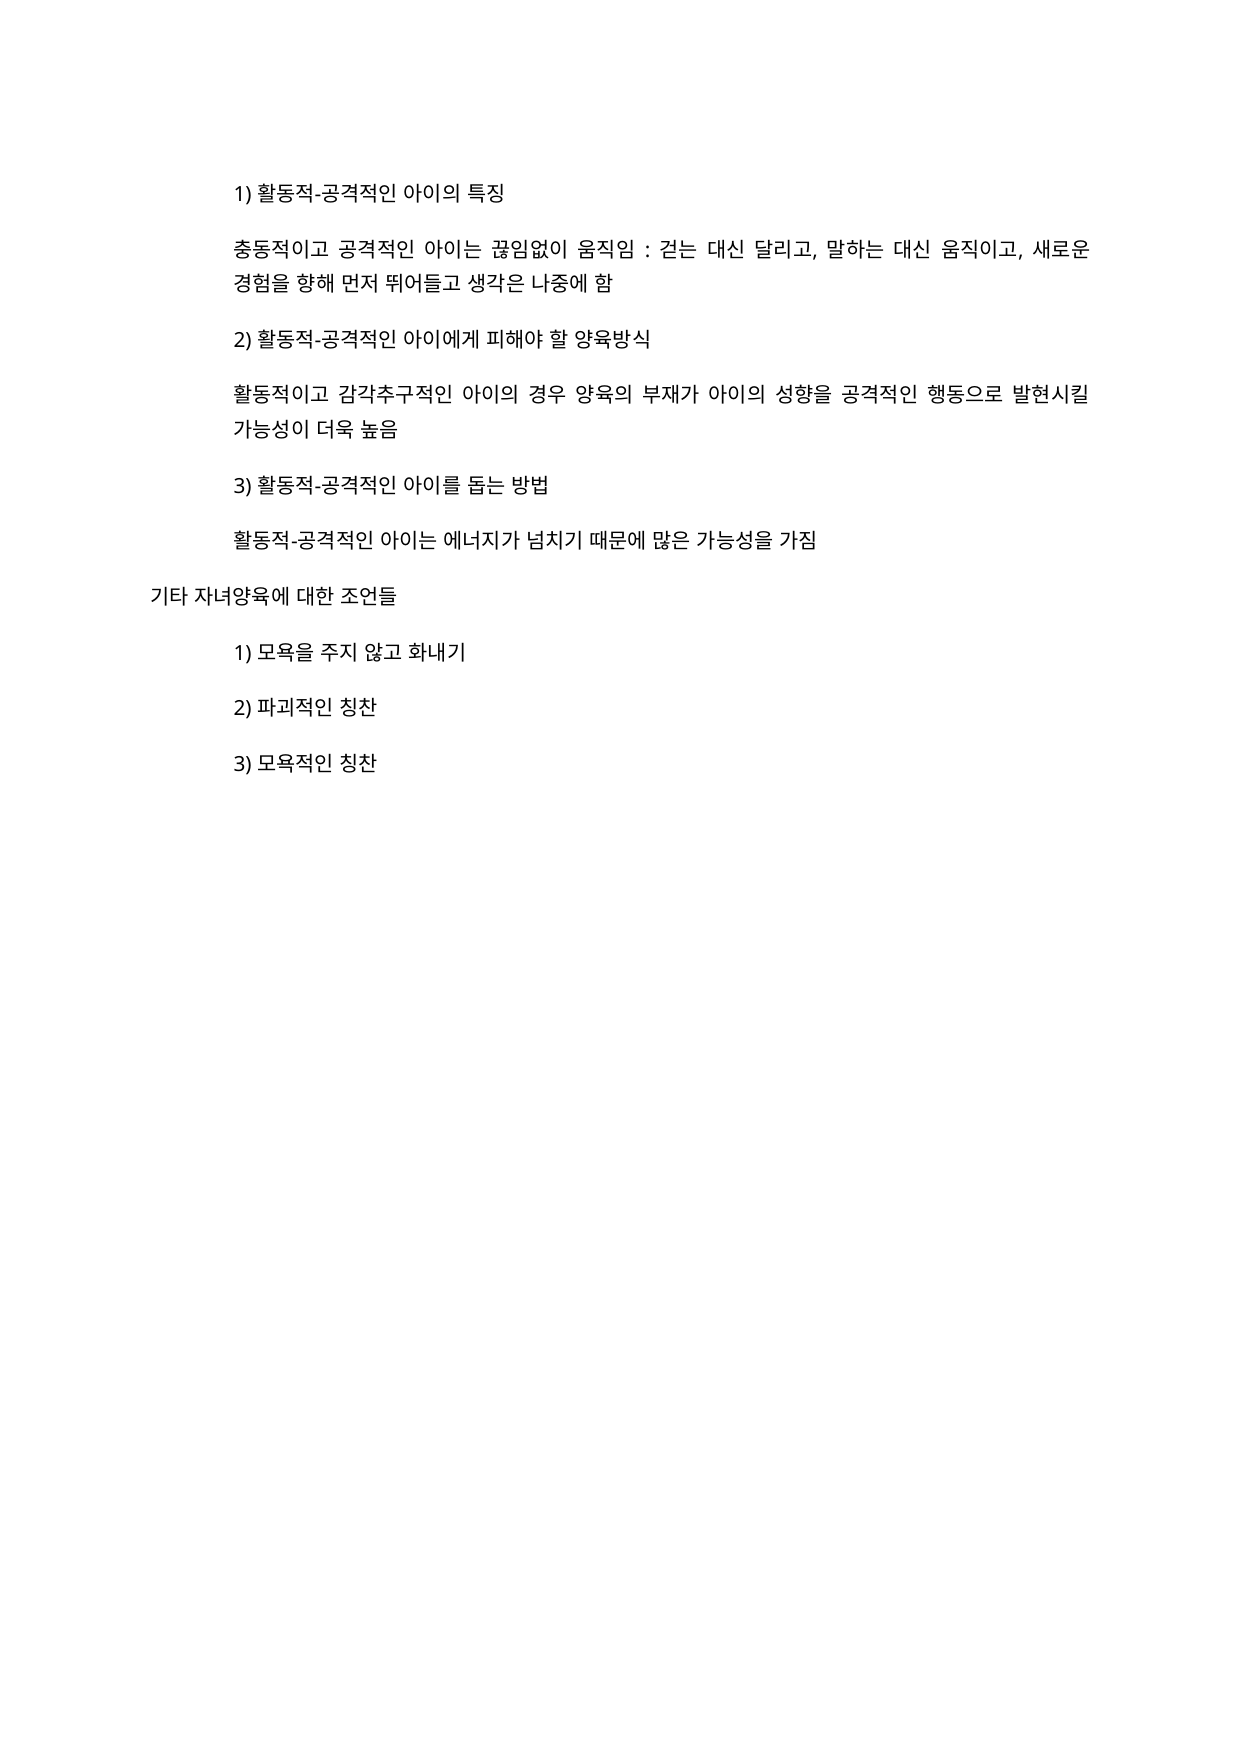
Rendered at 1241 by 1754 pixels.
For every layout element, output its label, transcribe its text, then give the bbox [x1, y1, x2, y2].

text 충동적이고 공격적인 아이는 끊임없이 움직임 : 걷는 대신 달리고, 말하는 대신 움직이고, 새로운 경험을 향해 먼저 뛰어들고 생각은 나중에 함 [233, 233, 1090, 298]
text 2) 활동적-공격적인 아이에게 피해야 할 양육방식 [233, 323, 1090, 353]
text 활동적이고 감각추구적인 아이의 경우 양육의 부재가 아이의 성향을 공격적인 행동으로 발현시킬 가능성이 더욱 높음 [233, 379, 1090, 444]
text 3) 활동적-공격적인 아이를 돕는 방법 [233, 469, 1090, 499]
text 기타 자녀양육에 대한 조언들 [150, 580, 1090, 610]
text 3) 모욕적인 칭찬 [233, 747, 1090, 777]
text 1) 활동적-공격적인 아이의 특징 [233, 177, 1090, 207]
text 활동적-공격적인 아이는 에너지가 넘치기 때문에 많은 가능성을 가짐 [233, 524, 1090, 555]
text 1) 모욕을 주지 않고 화내기 [233, 636, 1090, 666]
text 2) 파괴적인 칭찬 [233, 691, 1090, 722]
